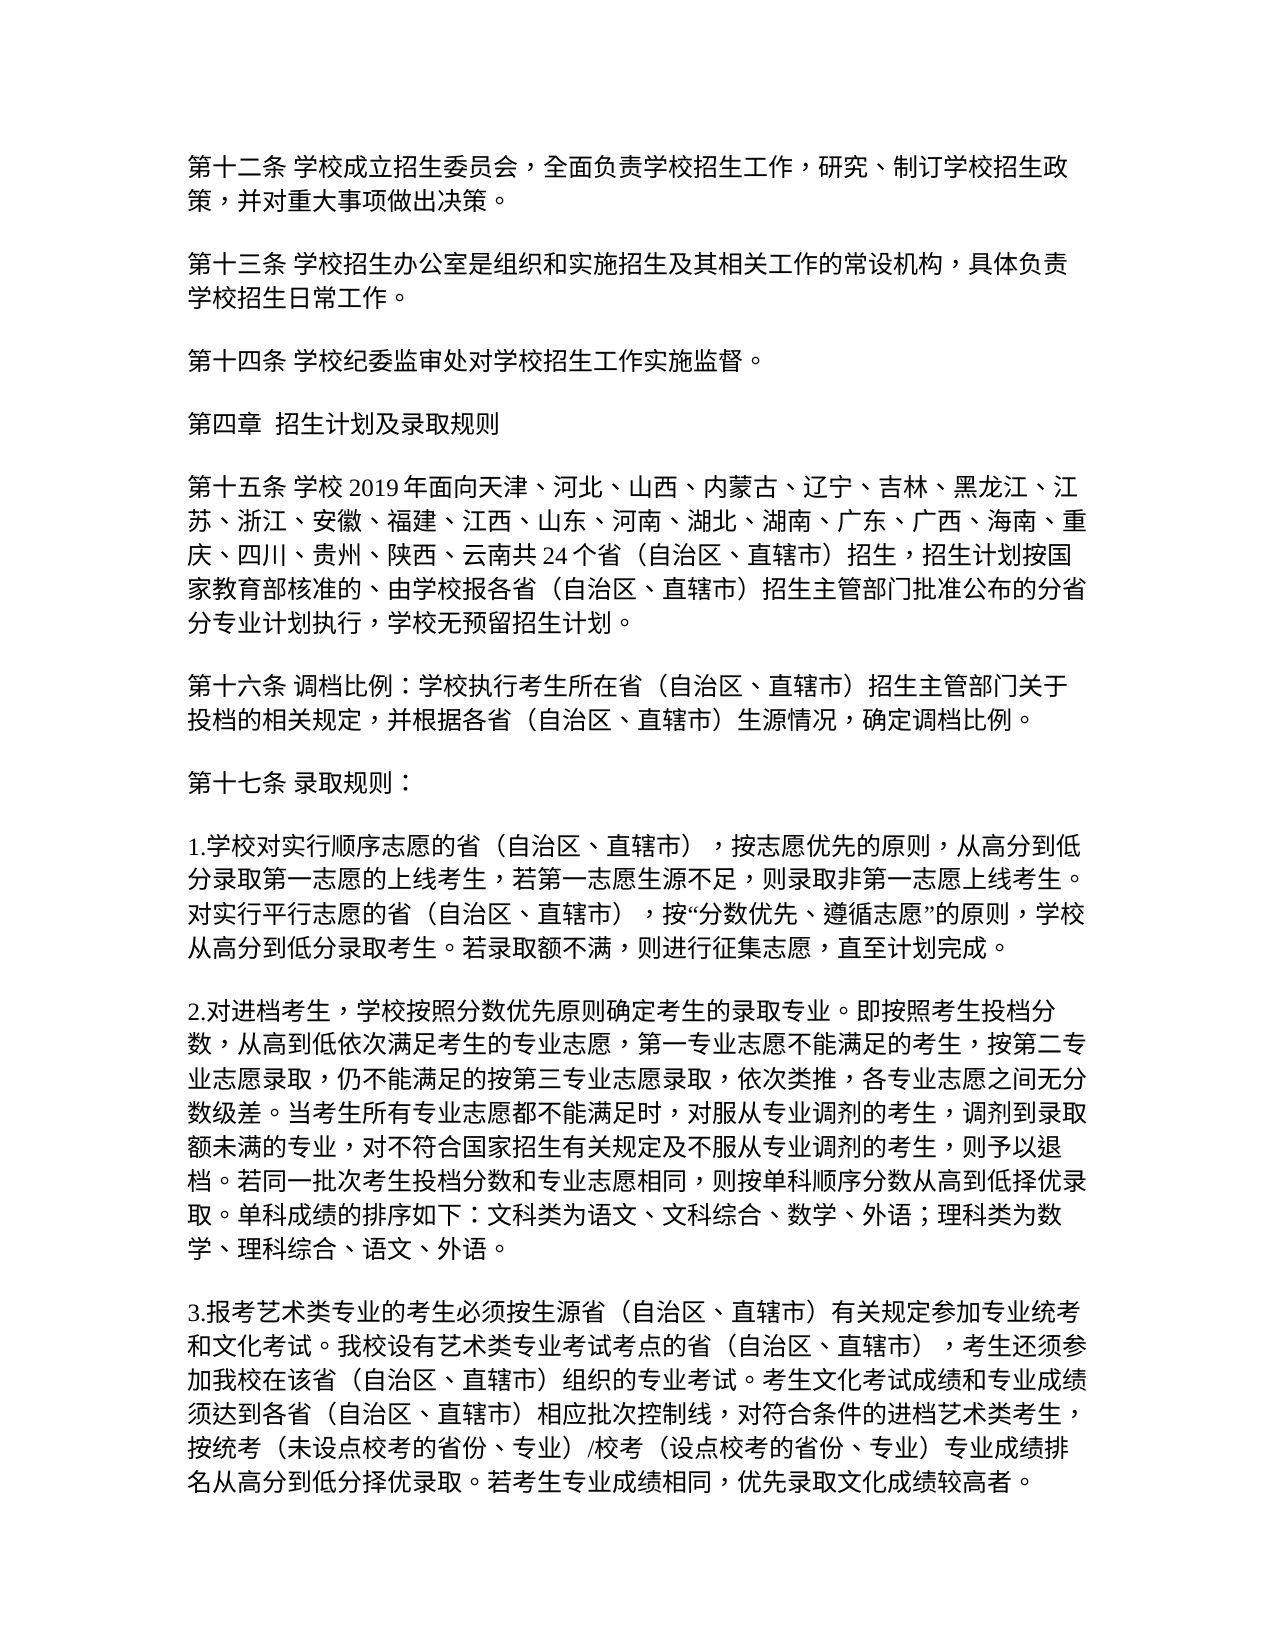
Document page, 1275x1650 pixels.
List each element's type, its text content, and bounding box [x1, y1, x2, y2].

text 1.学校对实行顺序志愿的省（自治区、直辖市），按志愿优先的原则，从高分到低分录取第一志愿的上线考生，若第一志愿生源不足，则录取非第一志愿上线考生。对实行平行志愿的省（自治区、直辖市），按“分数优先、遵循志愿”的原则，学校从高分到低分录取考生。若录取额不满，则进行征集志愿，直至计划完成。 [187, 828, 1087, 964]
text 第十四条 学校纪委监审处对学校招生工作实施监督。 [187, 344, 1087, 378]
text 第四章 招生计划及录取规则 [187, 407, 1087, 441]
text 第十三条 学校招生办公室是组织和实施招生及其相关工作的常设机构，具体负责学校招生日常工作。 [187, 247, 1087, 315]
text 第十二条 学校成立招生委员会，全面负责学校招生工作，研究、制订学校招生政策，并对重大事项做出决策。 [187, 150, 1087, 218]
text 第十七条 录取规则： [187, 765, 1087, 799]
text 2.对进档考生，学校按照分数优先原则确定考生的录取专业。即按照考生投档分数，从高到低依次满足考生的专业志愿，第一专业志愿不能满足的考生，按第二专业志愿录取，仍不能满足的按第三专业志愿录取，依次类推，各专业志愿之间无分数级差。当考生所有专业志愿都不能满足时，对服从专业调剂的考生，调剂到录取额未满的专业，对不符合国家招生有关规定及不服从专业调剂的考生，则予以退档。若同一批次考生投档分数和专业志愿相同，则按单科顺序分数从高到低择优录取。单科成绩的排序如下：文科类为语文、文科综合、数学、外语；理科类为数学、理科综合、语文、外语。 [187, 993, 1087, 1266]
text 第十五条 学校2019年面向天津、河北、山西、内蒙古、辽宁、吉林、黑龙江、江苏、浙江、安徽、福建、江西、山东、河南、湖北、湖南、广东、广西、海南、重庆、四川、贵州、陕西、云南共24个省（自治区、直辖市）招生，招生计划按国家教育部核准的、由学校报各省（自治区、直辖市）招生主管部门批准公布的分省分专业计划执行，学校无预留招生计划。 [187, 469, 1087, 640]
text 第十六条 调档比例：学校执行考生所在省（自治区、直辖市）招生主管部门关于投档的相关规定，并根据各省（自治区、直辖市）生源情况，确定调档比例。 [187, 668, 1087, 737]
text 3.报考艺术类专业的考生必须按生源省（自治区、直辖市）有关规定参加专业统考和文化考试。我校设有艺术类专业考试考点的省（自治区、直辖市），考生还须参加我校在该省（自治区、直辖市）组织的专业考试。考生文化考试成绩和专业成绩须达到各省（自治区、直辖市）相应批次控制线，对符合条件的进档艺术类考生，按统考（未设点校考的省份、专业）/校考（设点校考的省份、专业）专业成绩排名从高分到低分择优录取。若考生专业成绩相同，优先录取文化成绩较高者。 [187, 1294, 1087, 1499]
